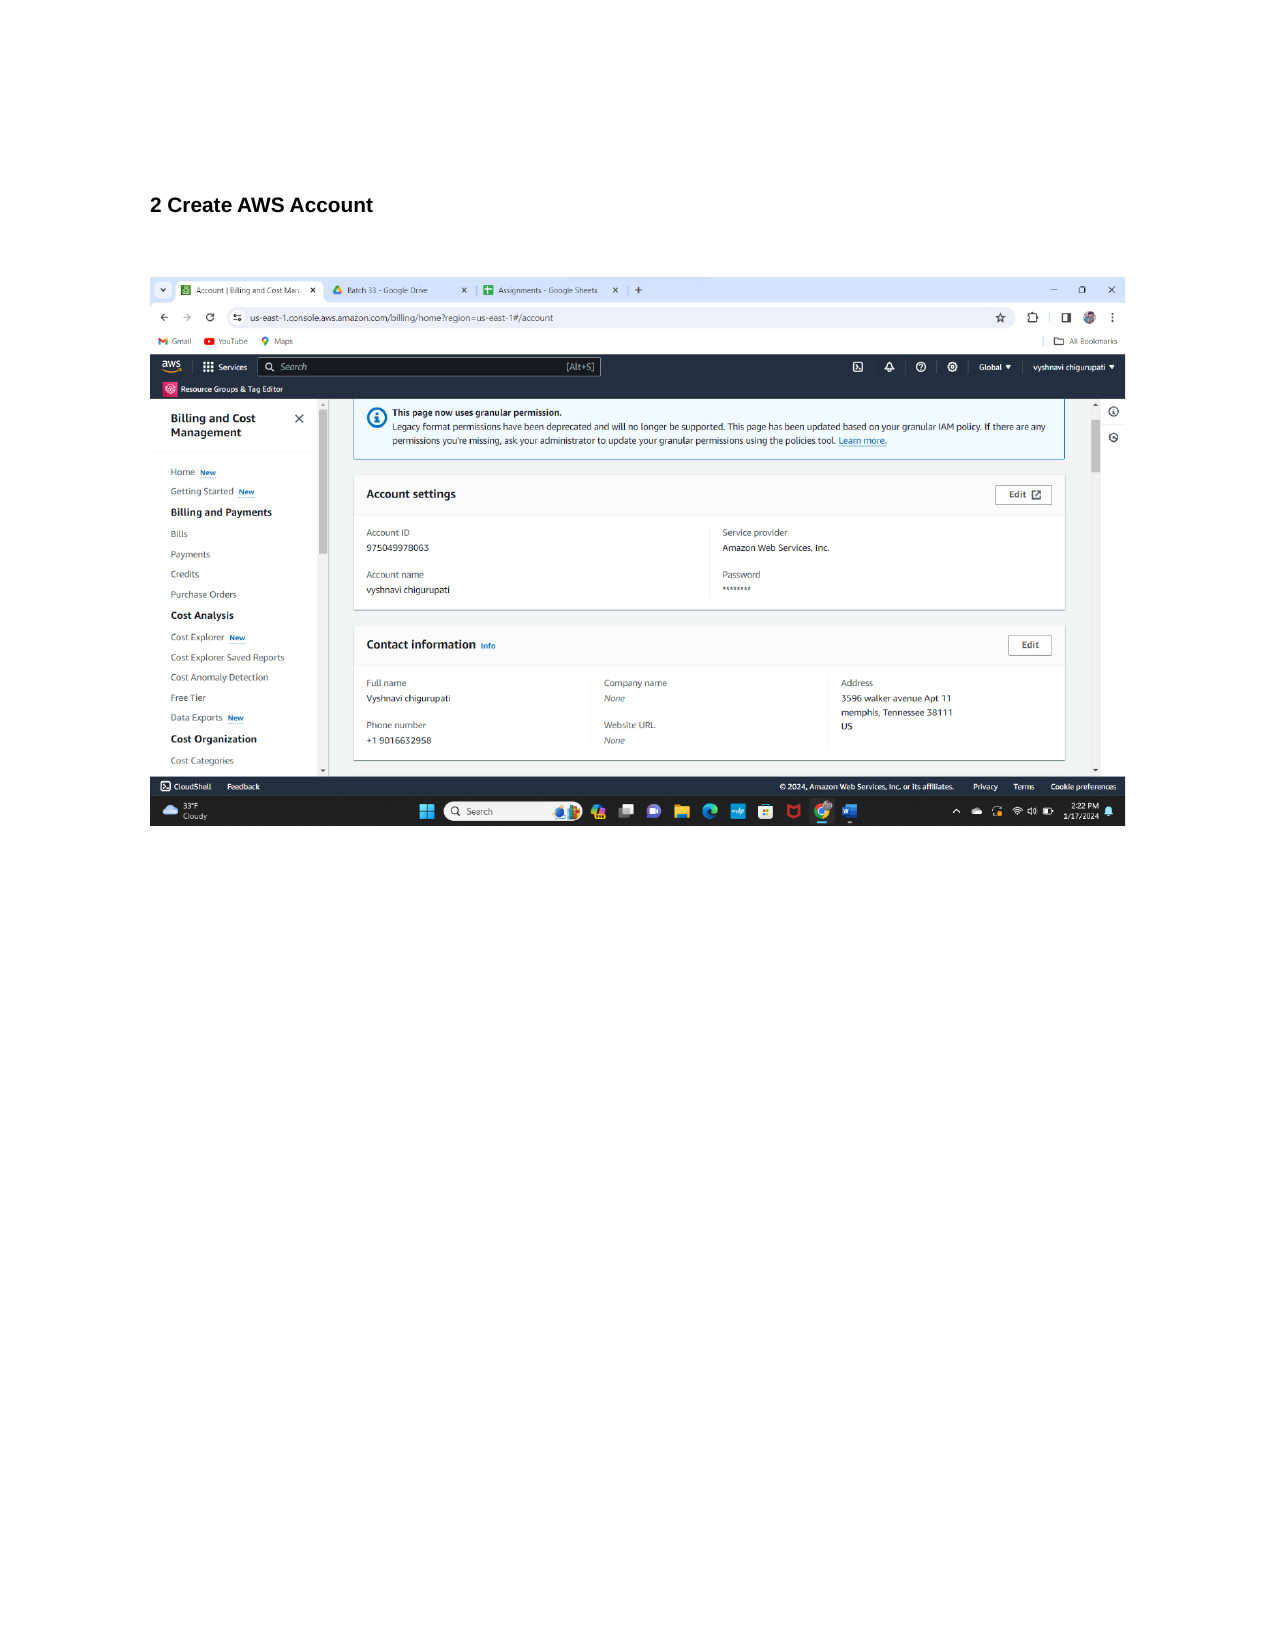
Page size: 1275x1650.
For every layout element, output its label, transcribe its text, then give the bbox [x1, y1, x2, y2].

picture [150, 277, 1125, 826]
text 2 Create AWS Account [150, 192, 1125, 216]
